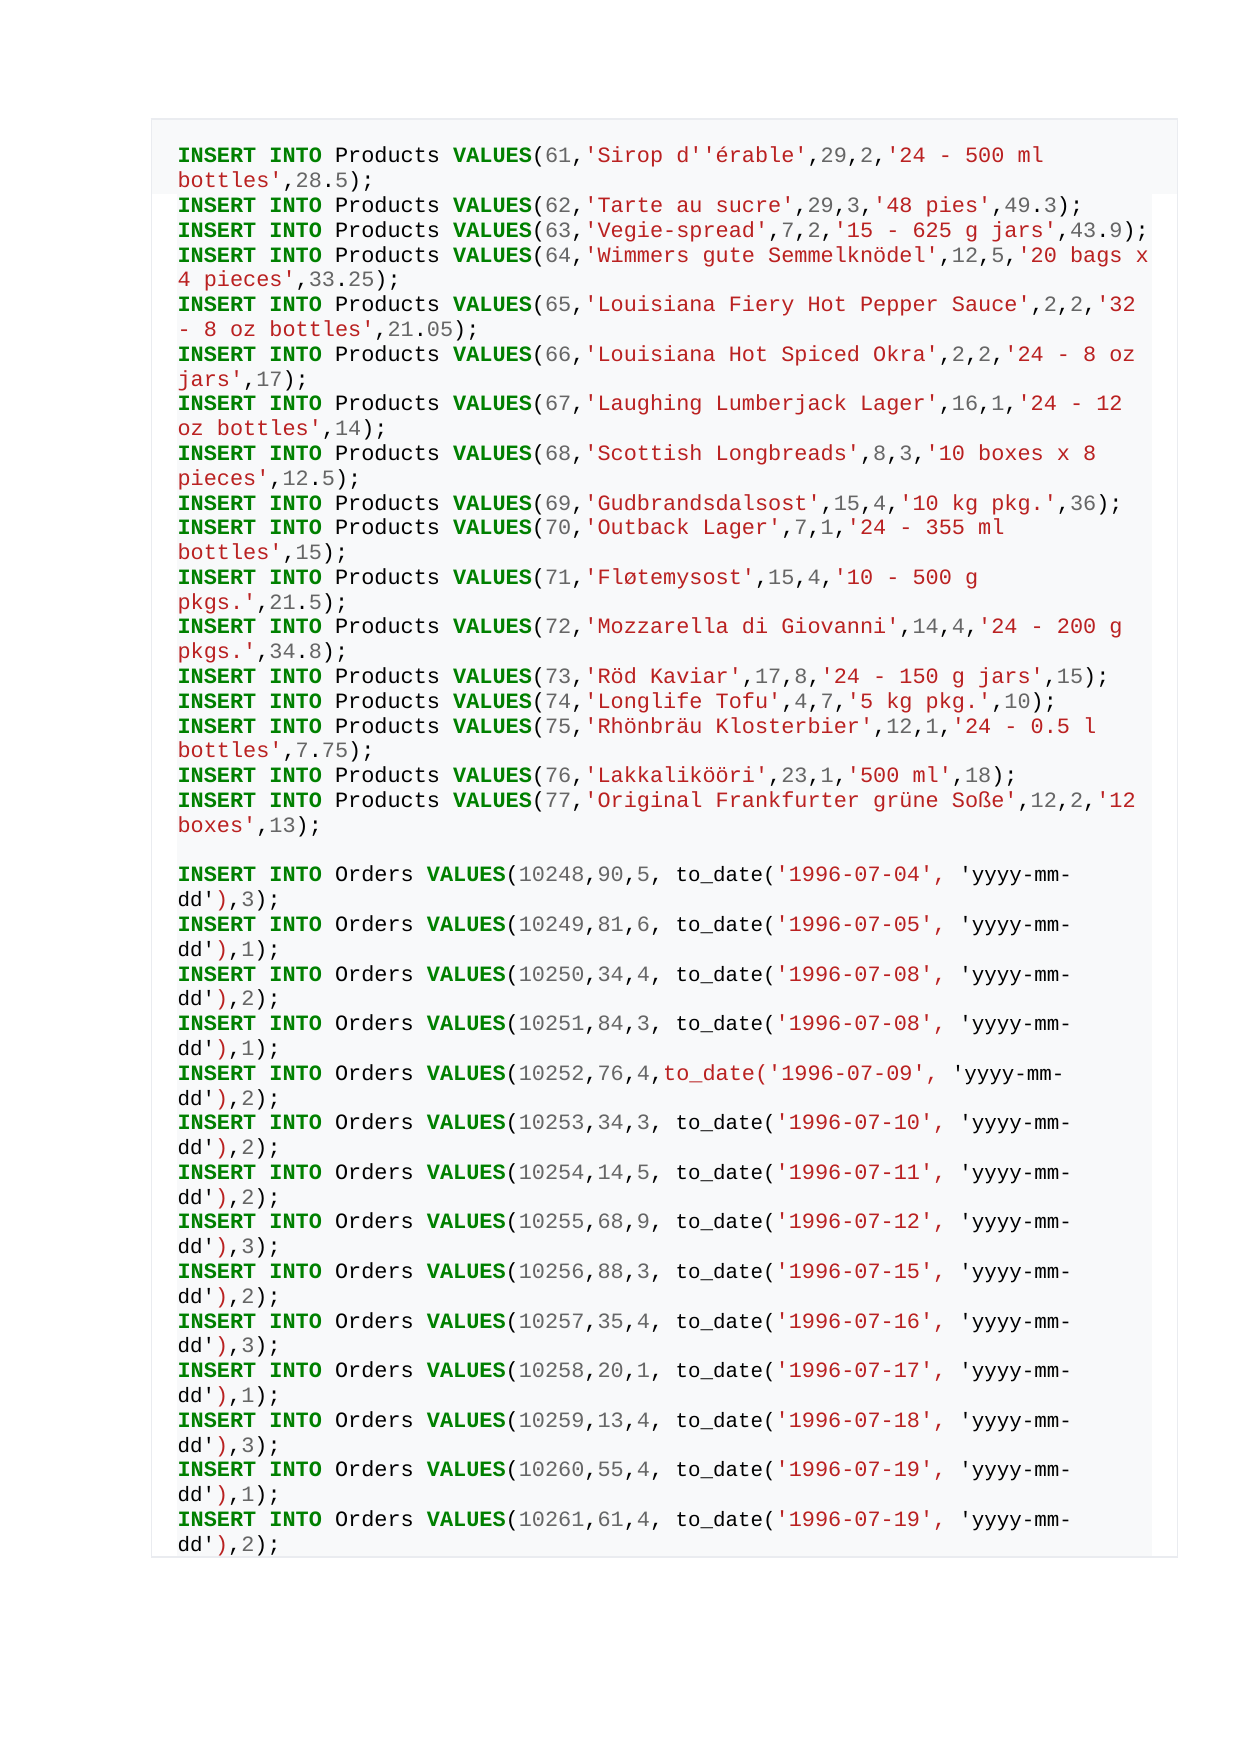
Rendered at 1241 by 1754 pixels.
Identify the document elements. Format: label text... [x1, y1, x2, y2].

text INSERT INTO Orders VALUES(10253,34,3, to_date('1996-07-10', 'yyyy-mm-dd'),2); [177, 1112, 1152, 1161]
text INSERT INTO Orders VALUES(10259,13,4, to_date('1996-07-18', 'yyyy-mm-dd'),3); [177, 1409, 1152, 1459]
text INSERT INTO Products VALUES(67,'Laughing Lumberjack Lager',16,1,'24 - 12 oz bottles',14); [177, 393, 1152, 442]
text INSERT INTO Orders VALUES(10260,55,4, to_date('1996-07-19', 'yyyy-mm-dd'),1); [177, 1459, 1152, 1508]
text INSERT INTO Products VALUES(70,'Outback Lager',7,1,'24 - 355 ml bottles',15); [177, 517, 1152, 566]
text INSERT INTO Products VALUES(65,'Louisiana Fiery Hot Pepper Sauce',2,2,'32 - 8 oz bottles',21.05); [177, 293, 1152, 343]
text INSERT INTO Orders VALUES(10252,76,4,to_date('1996-07-09', 'yyyy-mm-dd'),2); [177, 1062, 1152, 1112]
text INSERT INTO Products VALUES(64,'Wimmers gute Semmelknödel',12,5,'20 bags x 4 pieces',33.25); [177, 244, 1152, 293]
text INSERT INTO Products VALUES(68,'Scottish Longbreads',8,3,'10 boxes x 8 pieces',12.5); [177, 442, 1152, 492]
text INSERT INTO Products VALUES(73,'Röd Kaviar',17,8,'24 - 150 g jars',15); [177, 665, 1152, 690]
text INSERT INTO Orders VALUES(10255,68,9, to_date('1996-07-12', 'yyyy-mm-dd'),3); [177, 1211, 1152, 1260]
text INSERT INTO Products VALUES(69,'Gudbrandsdalsost',15,4,'10 kg pkg.',36); [177, 492, 1152, 517]
text INSERT INTO Orders VALUES(10257,35,4, to_date('1996-07-16', 'yyyy-mm-dd'),3); [177, 1310, 1152, 1359]
text INSERT INTO Orders VALUES(10251,84,3, to_date('1996-07-08', 'yyyy-mm-dd'),1); [177, 1012, 1152, 1062]
text INSERT INTO Products VALUES(75,'Rhönbräu Klosterbier',12,1,'24 - 0.5 l bottles',7.75); [177, 715, 1152, 764]
text INSERT INTO Orders VALUES(10250,34,4, to_date('1996-07-08', 'yyyy-mm-dd'),2); [177, 963, 1152, 1012]
text INSERT INTO Products VALUES(77,'Original Frankfurter grüne Soße',12,2,'12 boxes',13); [177, 789, 1152, 839]
text INSERT INTO Orders VALUES(10249,81,6, to_date('1996-07-05', 'yyyy-mm-dd'),1); [177, 913, 1152, 963]
text INSERT INTO Orders VALUES(10248,90,5, to_date('1996-07-04', 'yyyy-mm-dd'),3); [177, 864, 1152, 913]
text INSERT INTO Orders VALUES(10261,61,4, to_date('1996-07-19', 'yyyy-mm-dd'),2); [177, 1508, 1152, 1556]
text INSERT INTO Products VALUES(63,'Vegie-spread',7,2,'15 - 625 g jars',43.9); [177, 219, 1152, 244]
text INSERT INTO Products VALUES(66,'Louisiana Hot Spiced Okra',2,2,'24 - 8 oz jars',17); [177, 343, 1152, 393]
text INSERT INTO Products VALUES(61,'Sirop d''érable',29,2,'24 - 500 ml bottles',28.5); [152, 120, 1177, 194]
text INSERT INTO Products VALUES(74,'Longlife Tofu',4,7,'5 kg pkg.',10); [177, 690, 1152, 715]
text INSERT INTO Products VALUES(71,'Fløtemysost',15,4,'10 - 500 g pkgs.',21.5); [177, 566, 1152, 616]
text INSERT INTO Products VALUES(62,'Tarte au sucre',29,3,'48 pies',49.3); [177, 194, 1152, 219]
text INSERT INTO Products VALUES(72,'Mozzarella di Giovanni',14,4,'24 - 200 g pkgs.',34.8); [177, 616, 1152, 665]
text INSERT INTO Orders VALUES(10254,14,5, to_date('1996-07-11', 'yyyy-mm-dd'),2); [177, 1161, 1152, 1211]
text INSERT INTO Products VALUES(76,'Lakkalikööri',23,1,'500 ml',18); [177, 764, 1152, 789]
text INSERT INTO Orders VALUES(10258,20,1, to_date('1996-07-17', 'yyyy-mm-dd'),1); [177, 1359, 1152, 1409]
text INSERT INTO Orders VALUES(10256,88,3, to_date('1996-07-15', 'yyyy-mm-dd'),2); [177, 1260, 1152, 1310]
